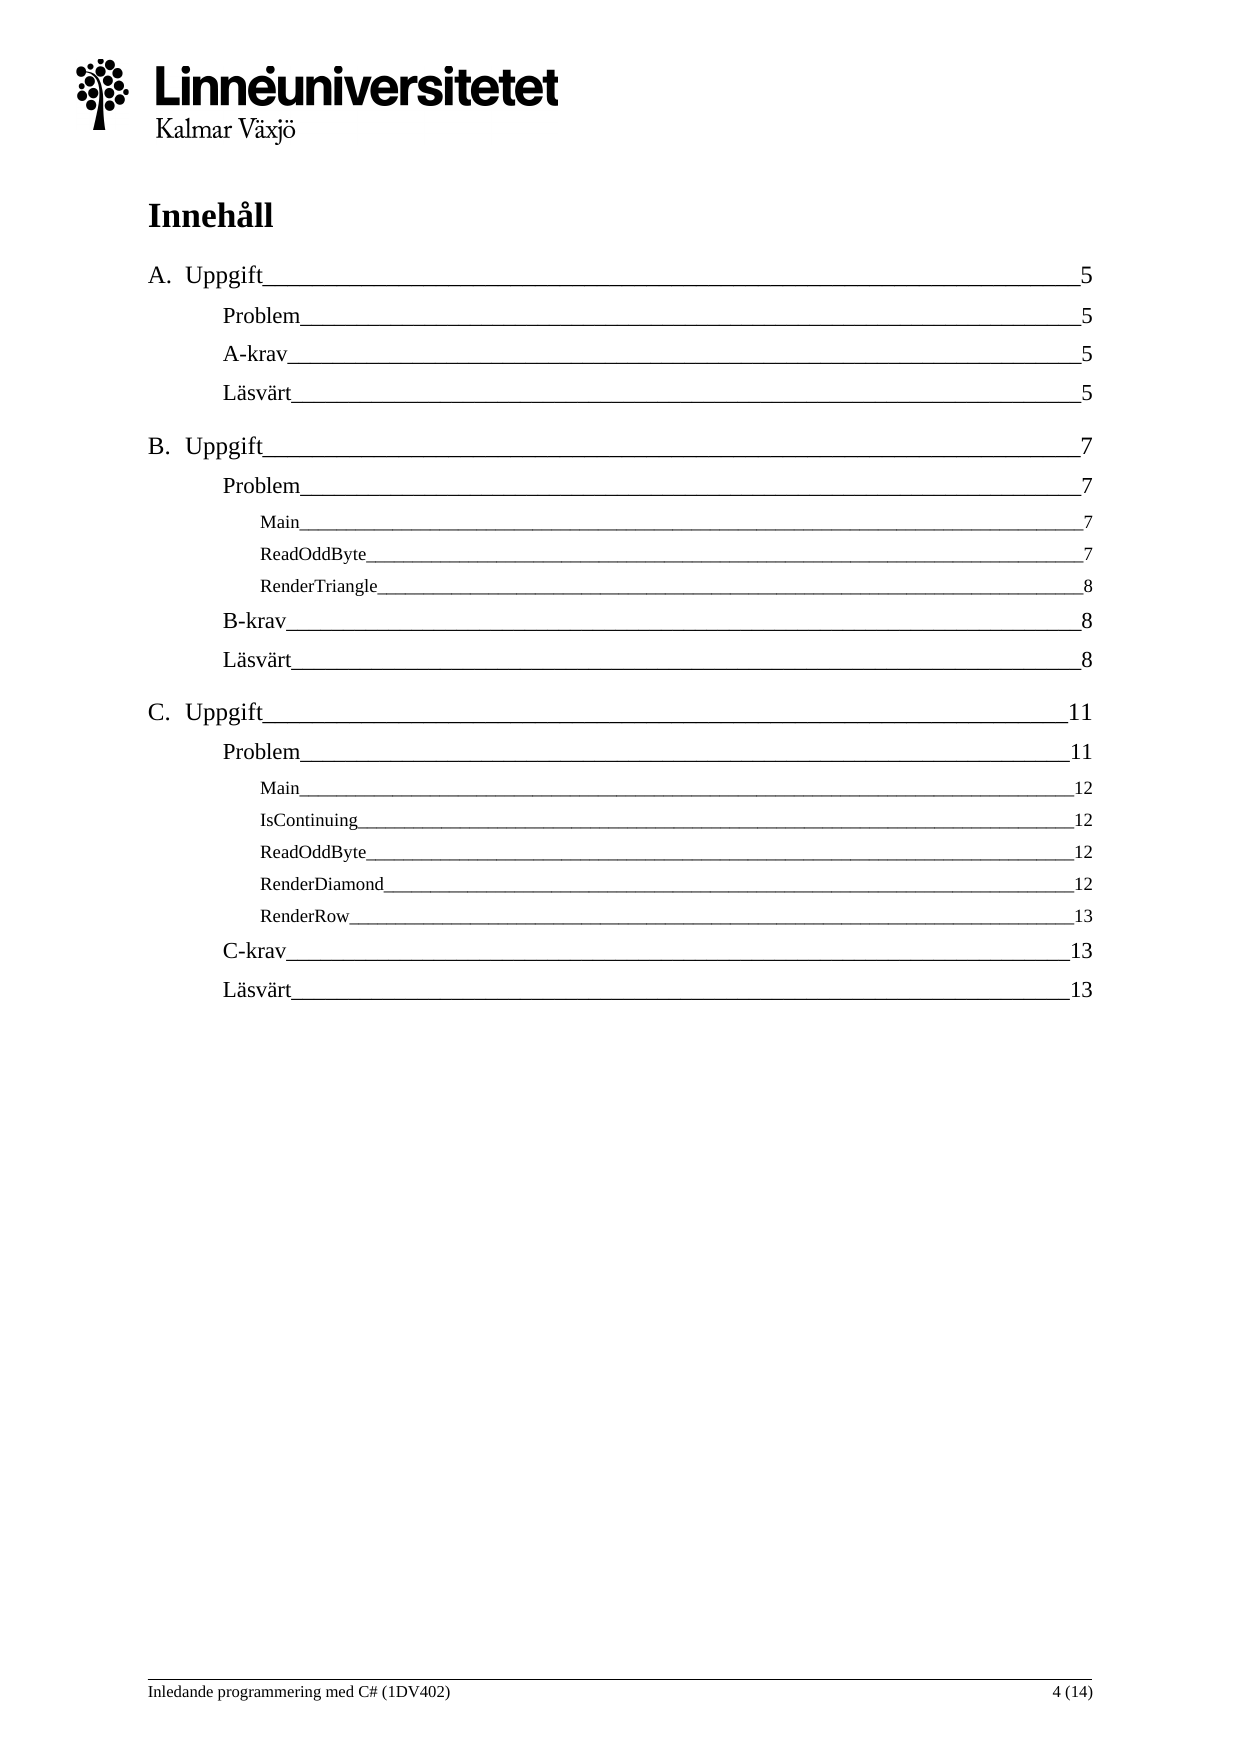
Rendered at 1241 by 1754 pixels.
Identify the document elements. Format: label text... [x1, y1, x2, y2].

picture [76, 59, 129, 130]
text Innehåll [148, 194, 1092, 235]
picture [156, 66, 558, 145]
